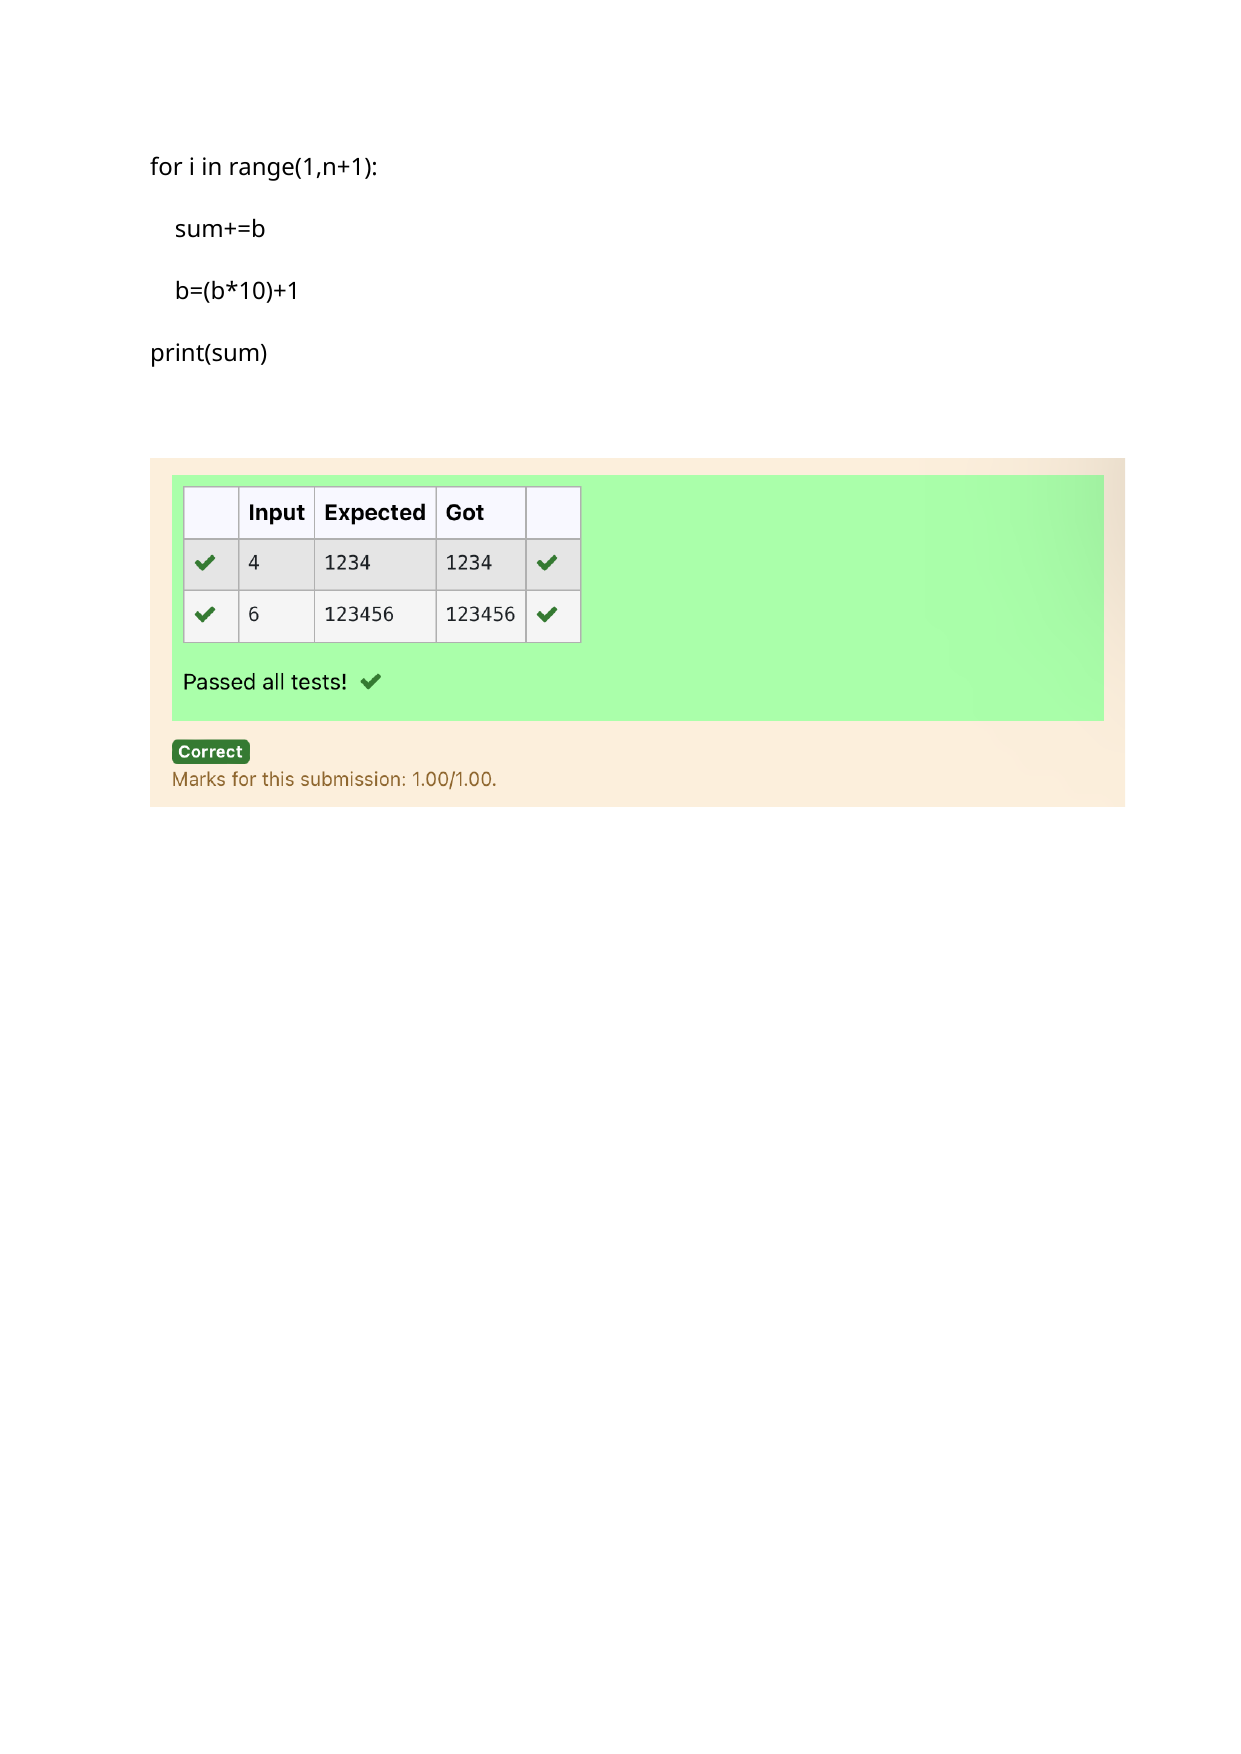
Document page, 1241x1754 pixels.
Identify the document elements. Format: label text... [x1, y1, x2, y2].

text for i in range(1,n+1): [150, 150, 1090, 183]
text sum+=b [150, 212, 1090, 244]
text print(sum) [150, 335, 1090, 368]
text b=(b*10)+1 [150, 273, 1090, 306]
picture [150, 458, 1125, 807]
